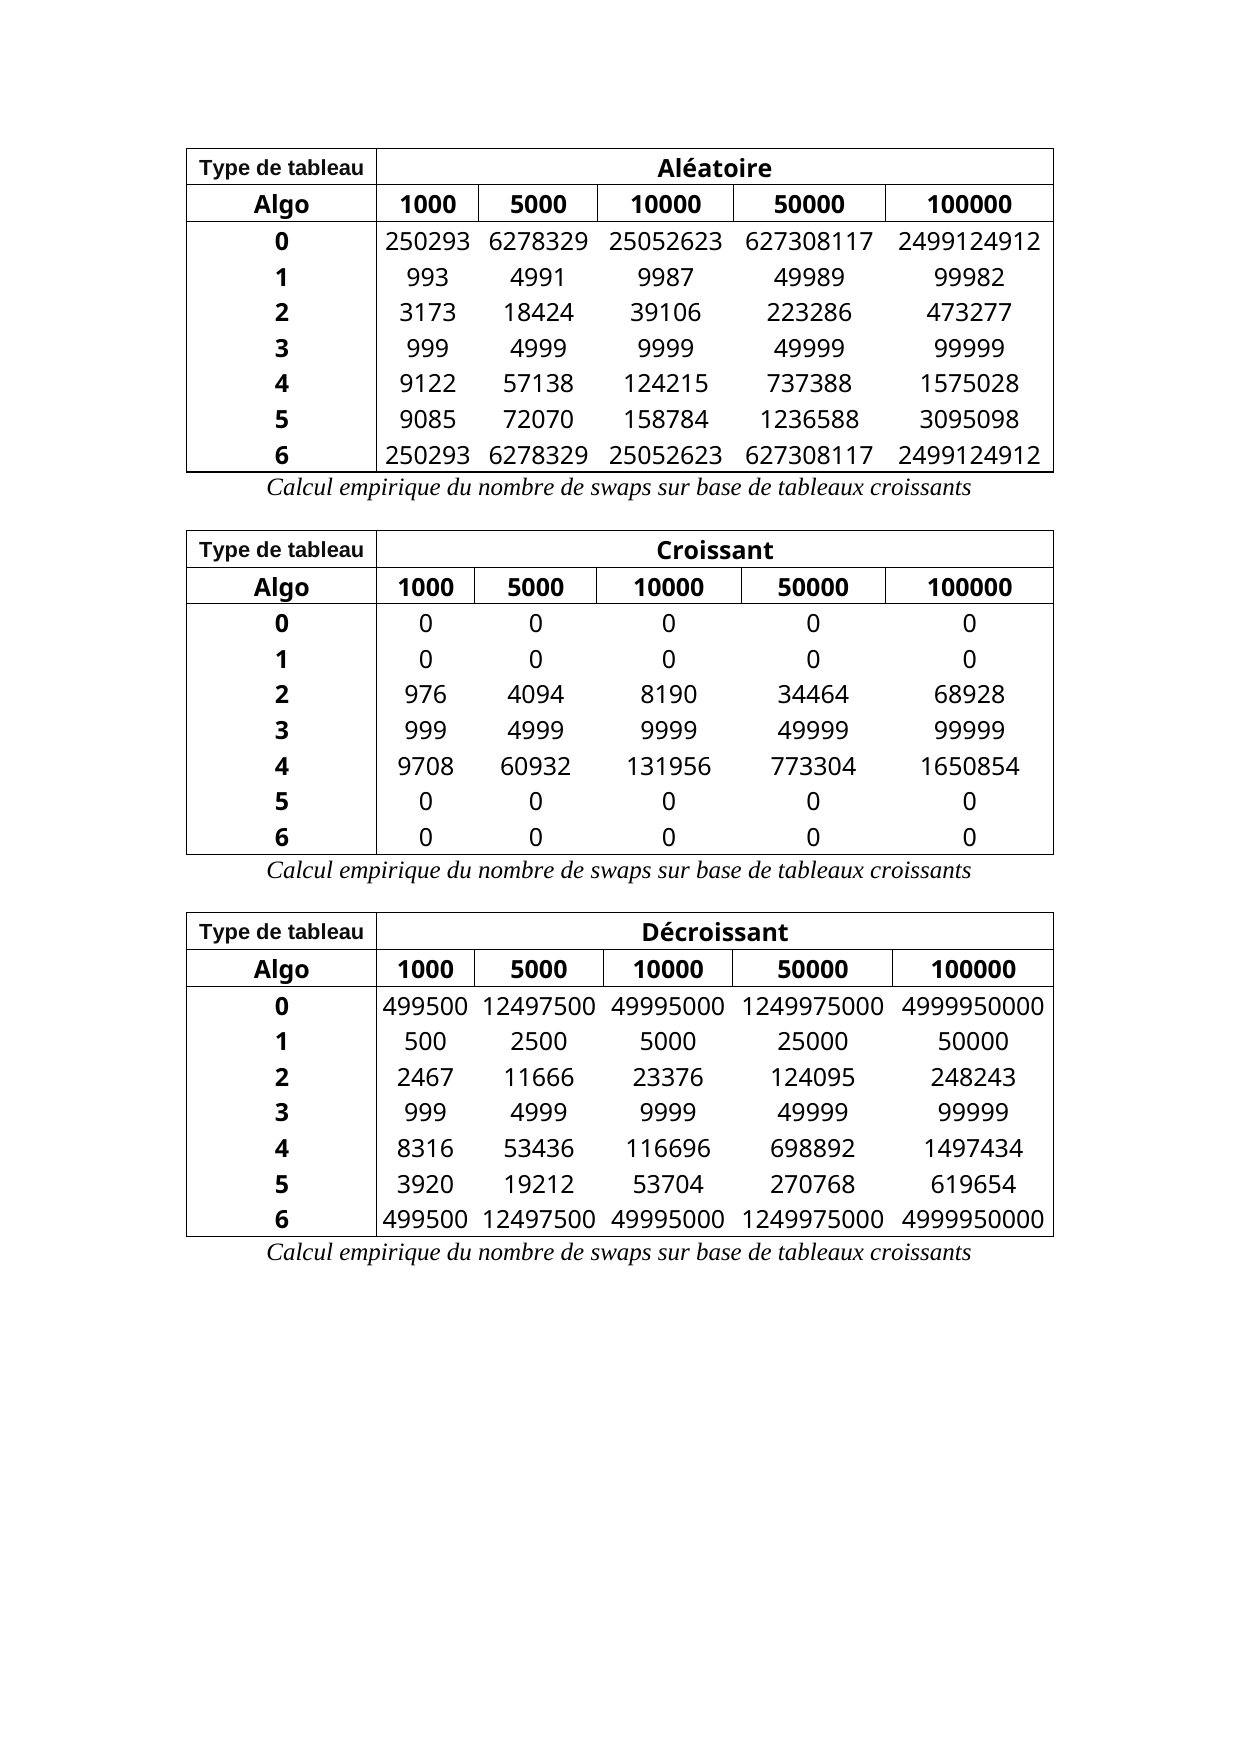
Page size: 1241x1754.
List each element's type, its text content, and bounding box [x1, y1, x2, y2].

table_cell 12497500 [474, 1200, 603, 1236]
table_cell 12497500 [474, 987, 603, 1022]
table_cell 0 [377, 783, 475, 818]
table_cell 50000 [893, 1022, 1053, 1058]
table_cell 99999 [893, 1094, 1053, 1129]
table_cell 10000 [597, 568, 741, 603]
table_cell 60932 [475, 747, 596, 782]
table_cell 100000 [893, 950, 1053, 986]
table_cell 270768 [733, 1165, 893, 1200]
table_cell 99999 [886, 711, 1053, 747]
table_cell 10000 [604, 950, 732, 986]
table_cell 5000 [475, 568, 596, 603]
table_cell 49999 [741, 711, 886, 747]
table_cell 999 [377, 711, 475, 747]
table_cell 2499124912 [885, 436, 1053, 471]
table_cell 116696 [604, 1129, 732, 1165]
table_cell 2 [187, 293, 376, 329]
table_cell 1249975000 [733, 987, 893, 1022]
table_header Décroissant [377, 913, 1053, 949]
table_cell 4 [187, 1129, 376, 1165]
table_cell 2 [187, 1058, 376, 1093]
table_cell 49989 [734, 258, 885, 293]
table_cell 9708 [377, 747, 475, 782]
table_cell 0 [596, 818, 741, 854]
table_cell 6 [187, 436, 376, 471]
table_cell Algo [187, 950, 376, 986]
table_cell 53704 [604, 1165, 732, 1200]
table_cell Algo [187, 185, 376, 221]
table_cell 2467 [377, 1058, 474, 1093]
table_cell 23376 [604, 1058, 732, 1093]
table_header Type de tableau [187, 913, 376, 949]
table_cell 1650854 [886, 747, 1053, 782]
table_cell 5000 [475, 950, 603, 986]
table_cell 49995000 [604, 987, 732, 1022]
table_cell 5 [187, 1165, 376, 1200]
table_cell 0 [475, 818, 596, 854]
table_cell 4 [187, 365, 376, 400]
table_cell 1497434 [893, 1129, 1053, 1165]
table_cell 2499124912 [885, 222, 1053, 258]
table_cell 250293 [377, 436, 479, 471]
table_cell 4999950000 [893, 1200, 1053, 1236]
table_cell 4094 [475, 676, 596, 711]
table_cell 100000 [886, 185, 1053, 221]
table_cell 100000 [886, 568, 1053, 603]
table_cell 0 [475, 604, 596, 640]
table_cell 4999 [475, 711, 596, 747]
table_cell 34464 [741, 676, 886, 711]
table_cell 5 [187, 400, 376, 436]
table_cell 0 [377, 818, 475, 854]
table_header Type de tableau [187, 149, 376, 184]
table_cell 68928 [886, 676, 1053, 711]
table_cell 9999 [596, 711, 741, 747]
table_cell 9999 [598, 329, 733, 364]
table_cell 248243 [893, 1058, 1053, 1093]
table_cell 1000 [377, 950, 474, 986]
table_cell 993 [377, 258, 479, 293]
table_cell 53436 [474, 1129, 603, 1165]
table_cell 4999950000 [893, 987, 1053, 1022]
table_cell 1000 [377, 568, 474, 603]
table_cell 0 [741, 818, 886, 854]
table_cell 0 [741, 604, 886, 640]
table_cell 3 [187, 329, 376, 364]
table_cell 25000 [733, 1022, 893, 1058]
table_cell 1236588 [734, 400, 885, 436]
table_cell 3 [187, 711, 376, 747]
table_cell 0 [187, 222, 376, 258]
table_cell 6 [187, 1200, 376, 1236]
table_cell 124215 [598, 365, 733, 400]
table_cell 737388 [734, 365, 885, 400]
table_cell 39106 [598, 293, 733, 329]
table_cell 25052623 [598, 436, 733, 471]
table_cell 6278329 [479, 436, 598, 471]
table_cell 49999 [734, 329, 885, 364]
table_cell 627308117 [734, 436, 885, 471]
table_cell 1575028 [885, 365, 1053, 400]
table_cell 8316 [377, 1129, 474, 1165]
table_cell 2 [187, 676, 376, 711]
table_cell 0 [596, 783, 741, 818]
table_cell 0 [596, 604, 741, 640]
table_cell 9122 [377, 365, 479, 400]
table_cell 627308117 [734, 222, 885, 258]
table_cell 473277 [885, 293, 1053, 329]
table_cell 158784 [598, 400, 733, 436]
table_cell 6278329 [479, 222, 598, 258]
table_cell 72070 [479, 400, 598, 436]
table_cell 11666 [474, 1058, 603, 1093]
table_cell 1249975000 [733, 1200, 893, 1236]
table_cell Algo [187, 568, 376, 603]
table_cell 99982 [885, 258, 1053, 293]
table_cell 3095098 [885, 400, 1053, 436]
table_cell 49999 [733, 1094, 893, 1129]
text Calcul empirique du nombre de swaps sur base de tableaux croissants [148, 1237, 1093, 1266]
table_cell 3173 [377, 293, 479, 329]
table_cell 976 [377, 676, 475, 711]
table_cell 19212 [474, 1165, 603, 1200]
table_cell 223286 [734, 293, 885, 329]
table_cell 999 [377, 1094, 474, 1129]
table_cell 0 [475, 640, 596, 676]
table_header Croissant [377, 531, 1053, 567]
table_cell 3 [187, 1094, 376, 1129]
table_cell 5000 [479, 185, 597, 221]
table_cell 499500 [377, 1200, 474, 1236]
table_cell 698892 [733, 1129, 893, 1165]
table_cell 99999 [885, 329, 1053, 364]
table_cell 5 [187, 783, 376, 818]
table_cell 499500 [377, 987, 474, 1022]
table_cell 0 [377, 604, 475, 640]
table_cell 50000 [733, 950, 892, 986]
table_cell 4999 [474, 1094, 603, 1129]
table_cell 999 [377, 329, 479, 364]
table_cell 4999 [479, 329, 598, 364]
table_cell 0 [741, 640, 886, 676]
table_cell 773304 [741, 747, 886, 782]
table_header Type de tableau [187, 531, 376, 567]
table_cell 5000 [604, 1022, 732, 1058]
table_cell 124095 [733, 1058, 893, 1093]
table_cell 2500 [474, 1022, 603, 1058]
table_cell 250293 [377, 222, 479, 258]
table_cell 619654 [893, 1165, 1053, 1200]
table_cell 9999 [604, 1094, 732, 1129]
table_cell 4 [187, 747, 376, 782]
table_cell 18424 [479, 293, 598, 329]
table_cell 9085 [377, 400, 479, 436]
table_cell 57138 [479, 365, 598, 400]
table_cell 25052623 [598, 222, 733, 258]
table_cell 0 [886, 783, 1053, 818]
text Calcul empirique du nombre de swaps sur base de tableaux croissants [148, 855, 1093, 883]
table_cell 1 [187, 640, 376, 676]
table_cell 1 [187, 1022, 376, 1058]
table_cell 4991 [479, 258, 598, 293]
table_cell 1 [187, 258, 376, 293]
table_cell 8190 [596, 676, 741, 711]
table_cell 50000 [742, 568, 885, 603]
table_cell 0 [886, 640, 1053, 676]
table_cell 3920 [377, 1165, 474, 1200]
table_cell 131956 [596, 747, 741, 782]
table_cell 0 [475, 783, 596, 818]
table_cell 50000 [734, 185, 885, 221]
table_cell 6 [187, 818, 376, 854]
table_cell 49995000 [604, 1200, 732, 1236]
table_cell 0 [377, 640, 475, 676]
table_cell 0 [596, 640, 741, 676]
table_cell 10000 [598, 185, 733, 221]
table_cell 500 [377, 1022, 474, 1058]
table_header Aléatoire [377, 149, 1053, 184]
table_cell 0 [187, 987, 376, 1022]
table_cell 1000 [377, 185, 478, 221]
text Calcul empirique du nombre de swaps sur base de tableaux croissants [148, 472, 1093, 501]
table_cell 9987 [598, 258, 733, 293]
table_cell 0 [886, 604, 1053, 640]
table_cell 0 [741, 783, 886, 818]
table_cell 0 [187, 604, 376, 640]
table_cell 0 [886, 818, 1053, 854]
